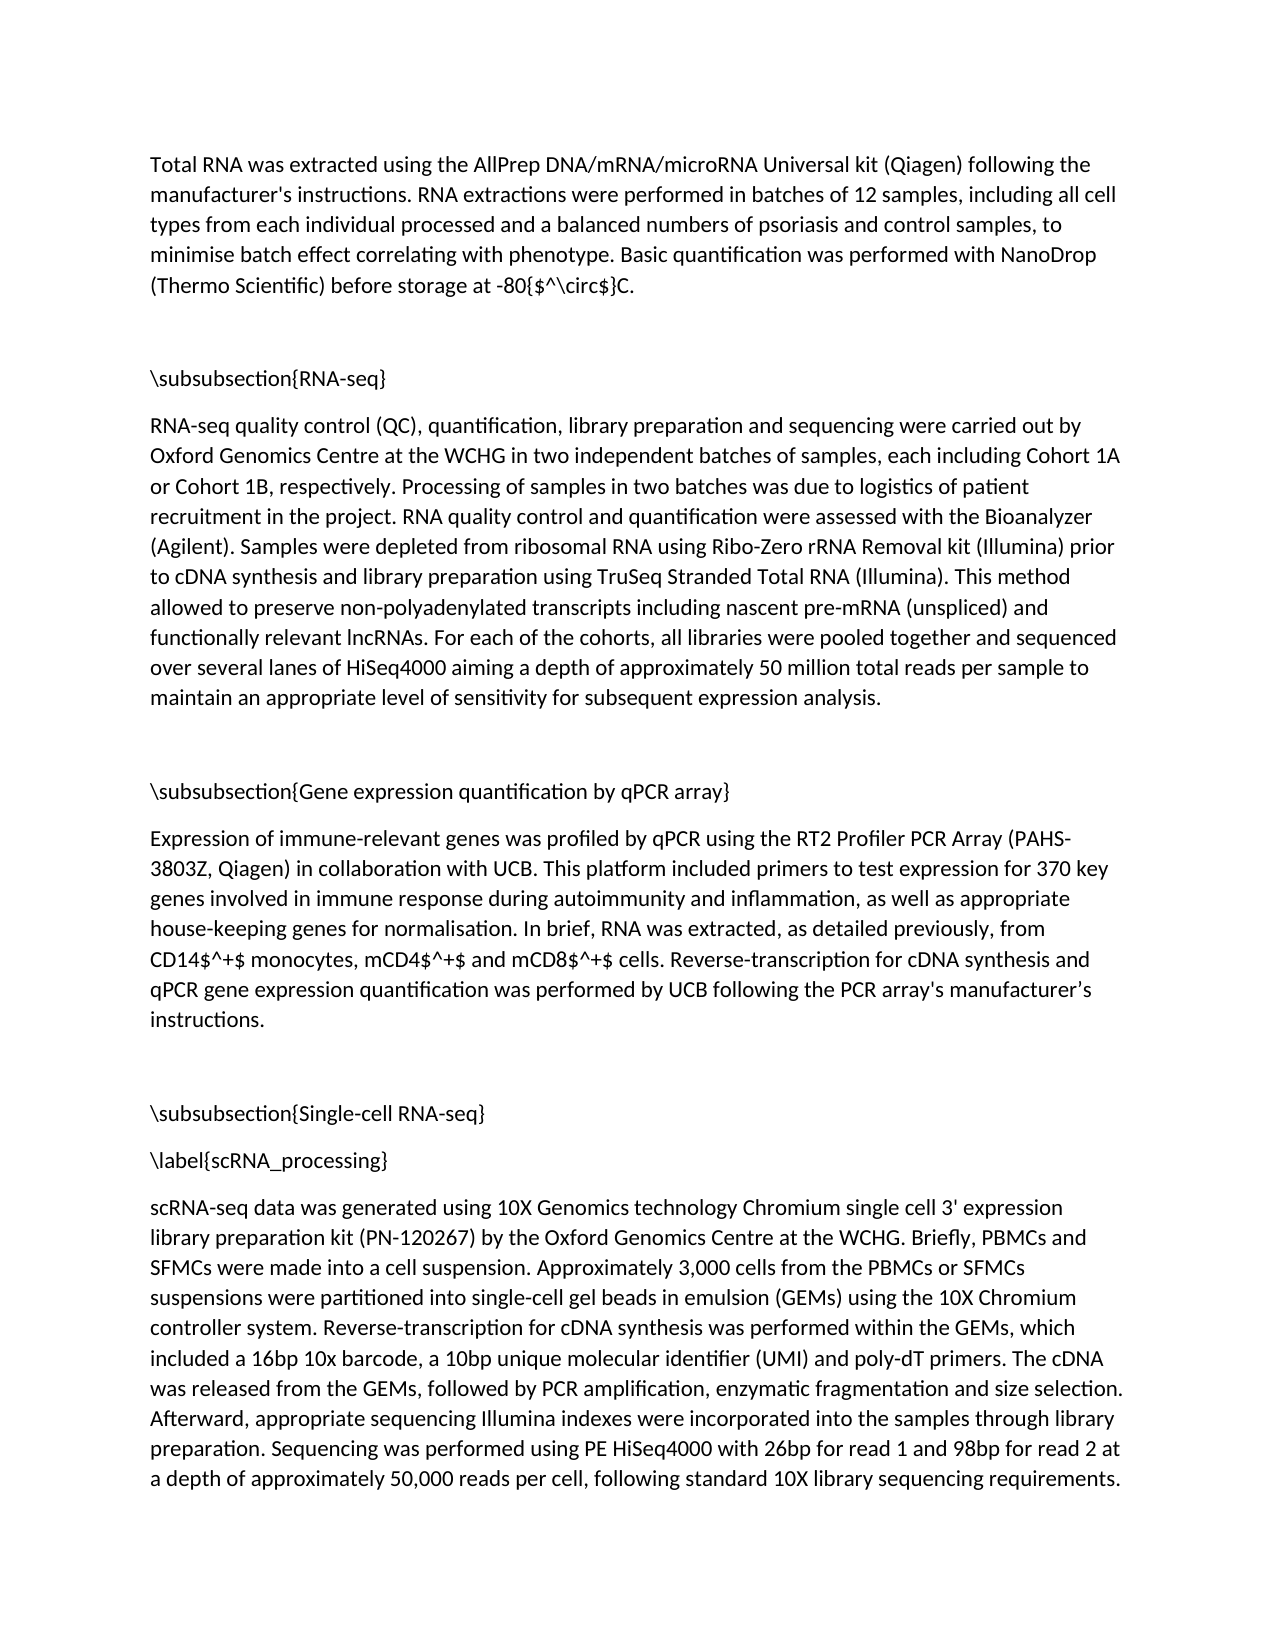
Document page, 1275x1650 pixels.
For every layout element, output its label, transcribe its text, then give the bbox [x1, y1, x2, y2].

text \subsubsection{RNA-seq} [150, 364, 1125, 393]
text Total RNA was extracted using the AllPrep DNA/mRNA/microRNA Universal kit (Qiagen) following the manufacturer's instructions. RNA extractions were performed in batches of 12 samples, including all cell types from each individual processed and a balanced numbers of psoriasis and control samples, to minimise batch effect correlating with phenotype. Basic quantification was performed with NanoDrop (Thermo Scientific) before storage at -80{$^\circ$}C. [150, 150, 1125, 299]
text scRNA-seq data was generated using 10X Genomics technology Chromium single cell 3' expression library preparation kit (PN-120267) by the Oxford Genomics Centre at the WCHG. Briefly, PBMCs and SFMCs were made into a cell suspension. Approximately 3,000 cells from the PBMCs or SFMCs suspensions were partitioned into single-cell gel beads in emulsion (GEMs) using the 10X Chromium controller system. Reverse-transcription for cDNA synthesis was performed within the GEMs, which included a 16bp 10x barcode, a 10bp unique molecular identifier (UMI) and poly-dT primers. The cDNA was released from the GEMs, followed by PCR amplification, enzymatic fragmentation and size selection. Afterward, appropriate sequencing Illumina indexes were incorporated into the samples through library preparation. Sequencing was performed using PE HiSeq4000 with 26bp for read 1 and 98bp for read 2 at a depth of approximately 50,000 reads per cell, following standard 10X library sequencing requirements. [150, 1193, 1125, 1493]
text \subsubsection{Gene expression quantification by qPCR array} [150, 777, 1125, 805]
text Expression of immune-relevant genes was profiled by qPCR using the RT2 Profiler PCR Array (PAHS-3803Z, Qiagen) in collaboration with UCB. This platform included primers to test expression for 370 key genes involved in immune response during autoimmunity and inflammation, as well as appropriate house-keeping genes for normalisation. In brief, RNA was extracted, as detailed previously, from CD14$^+$ monocytes, mCD4$^+$ and mCD8$^+$ cells. Reverse-transcription for cDNA synthesis and qPCR gene expression quantification was performed by UCB following the PCR array's manufacturer’s instructions. [150, 824, 1125, 1033]
text \label{scRNA_processing} [150, 1146, 1125, 1174]
text RNA-seq quality control (QC), quantification, library preparation and sequencing were carried out by Oxford Genomics Centre at the WCHG in two independent batches of samples, each including Cohort 1A or Cohort 1B, respectively. Processing of samples in two batches was due to logistics of patient recruitment in the project. RNA quality control and quantification were assessed with the Bioanalyzer (Agilent). Samples were depleted from ribosomal RNA using Ribo-Zero rRNA Removal kit (Illumina) prior to cDNA synthesis and library preparation using TruSeq Stranded Total RNA (Illumina). This method allowed to preserve non-polyadenylated transcripts including nascent pre-mRNA (unspliced) and functionally relevant lncRNAs. For each of the cohorts, all libraries were pooled together and sequenced over several lanes of HiSeq4000 aiming a depth of approximately 50 million total reads per sample to maintain an appropriate level of sensitivity for subsequent expression analysis. [150, 411, 1125, 711]
text \subsubsection{Single-cell RNA-seq} [150, 1099, 1125, 1127]
